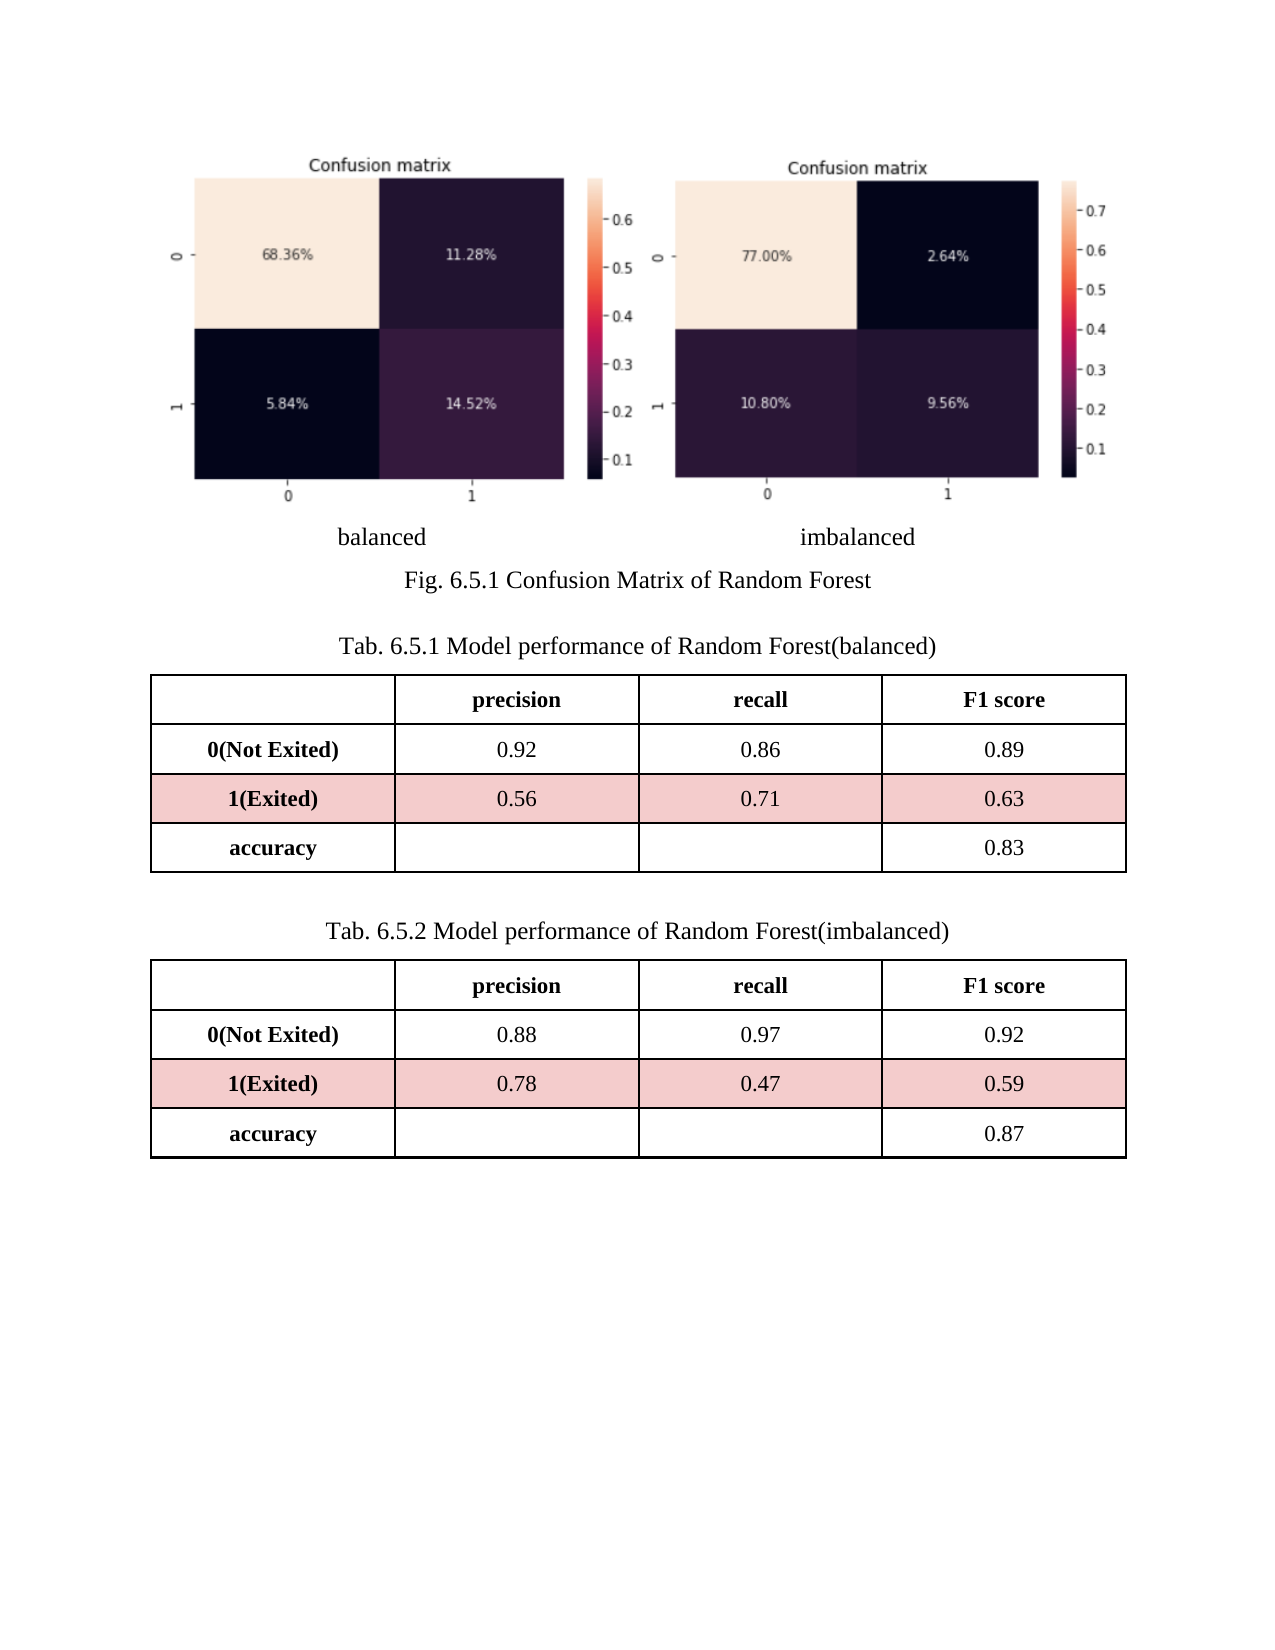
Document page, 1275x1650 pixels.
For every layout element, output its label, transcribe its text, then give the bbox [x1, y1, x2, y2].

table_cell 0.56 [396, 775, 638, 822]
table_cell 0.87 [883, 1109, 1125, 1156]
text Tab. 6.5.1 Model performance of Random Forest(balanced) [150, 631, 1125, 659]
table_cell 1(Exited) [152, 775, 394, 822]
table_cell 0.78 [396, 1060, 638, 1107]
table_header precision [396, 676, 638, 723]
table_cell [640, 824, 881, 871]
text Tab. 6.5.2 Model performance of Random Forest(imbalanced) [150, 916, 1125, 945]
table_cell 0.88 [396, 1011, 638, 1058]
table_cell [640, 1109, 881, 1156]
table_header recall [640, 961, 881, 1009]
table_cell 0.59 [883, 1060, 1125, 1107]
table_header precision [396, 961, 638, 1009]
table_header [152, 676, 394, 723]
table_header F1 score [883, 961, 1125, 1009]
table_cell 0.71 [640, 775, 881, 822]
text balanced imbalanced [150, 522, 1125, 550]
table_cell accuracy [152, 1109, 394, 1156]
picture [157, 150, 1118, 509]
table_cell 0(Not Exited) [152, 725, 394, 772]
table_cell accuracy [152, 824, 394, 871]
table_cell 0.89 [883, 725, 1125, 772]
table_header recall [640, 676, 881, 723]
table_cell 0.92 [883, 1011, 1125, 1058]
table_cell 0.97 [640, 1011, 881, 1058]
table_cell 0.92 [396, 725, 638, 772]
table_cell 1(Exited) [152, 1060, 394, 1107]
table_cell 0.47 [640, 1060, 881, 1107]
table_header [152, 961, 394, 1009]
table_cell [396, 1109, 638, 1156]
table_cell 0.86 [640, 725, 881, 772]
table_cell [396, 824, 638, 871]
text Fig. 6.5.1 Confusion Matrix of Random Forest [150, 565, 1125, 593]
table_cell 0.83 [883, 824, 1125, 871]
table_header F1 score [883, 676, 1125, 723]
table_cell 0(Not Exited) [152, 1011, 394, 1058]
table_cell 0.63 [883, 775, 1125, 822]
